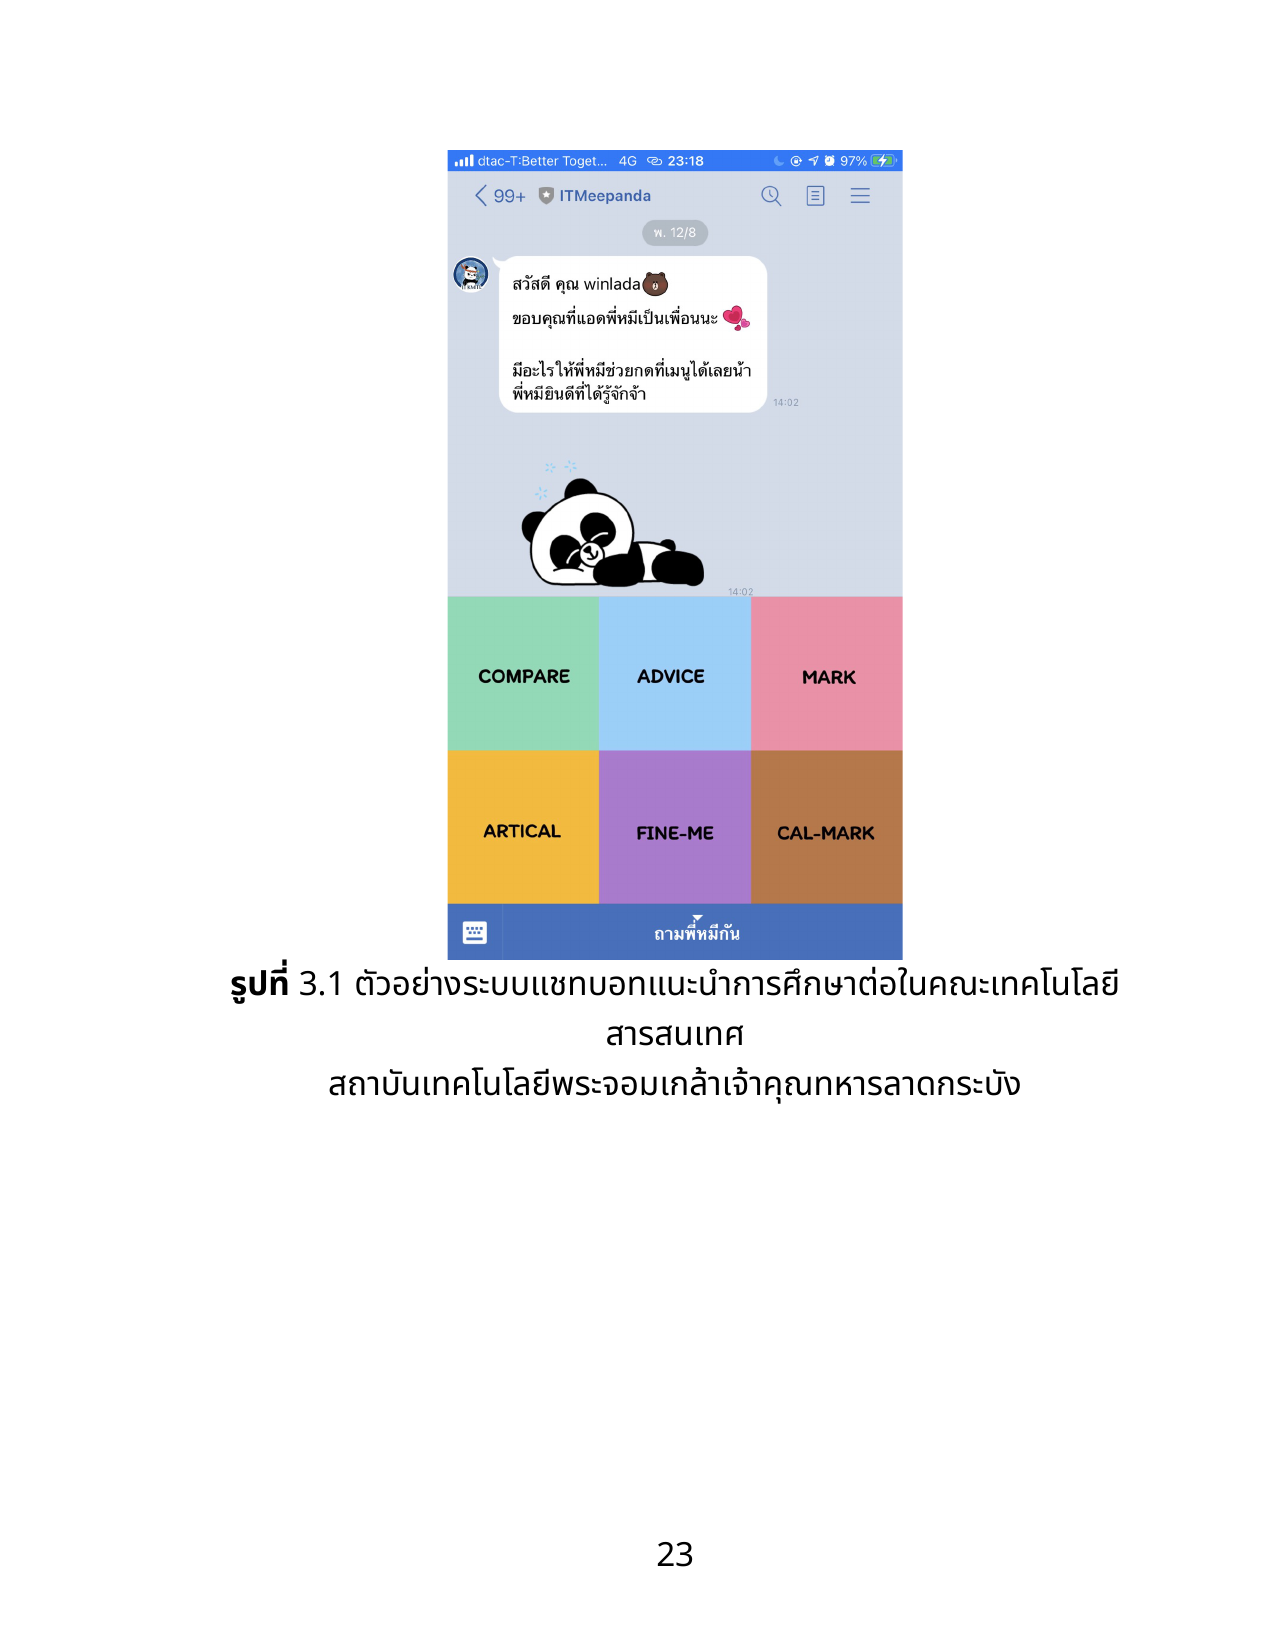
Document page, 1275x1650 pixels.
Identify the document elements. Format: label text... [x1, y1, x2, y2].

picture [447, 150, 903, 960]
text รูปที่ 3.1 ตัวอย่างระบบแชทบอทแนะนำการศึกษาต่อในคณะเทคโนโลยีสารสนเทศ [225, 959, 1125, 1060]
text สถาบันเทคโนโลยีพระจอมเกล้าเจ้าคุณทหารลาดกระบัง [225, 1060, 1125, 1111]
